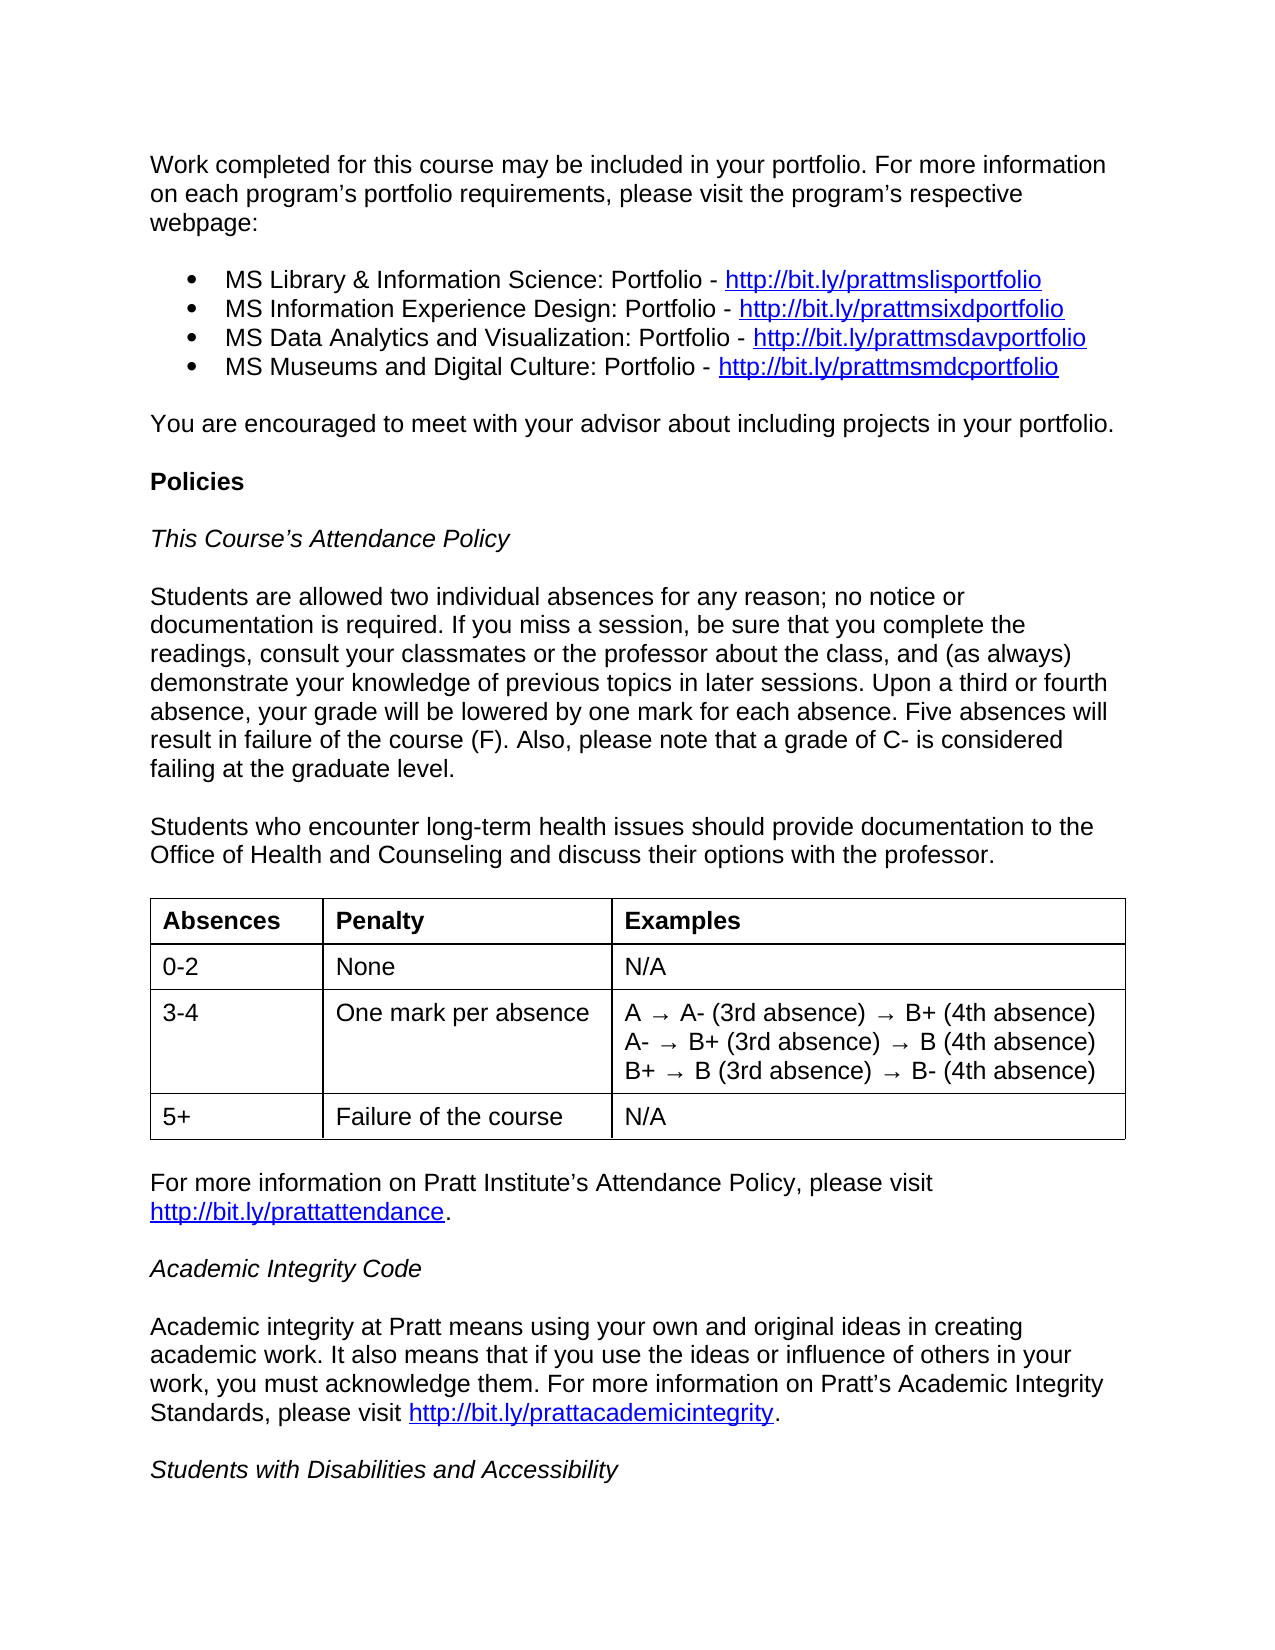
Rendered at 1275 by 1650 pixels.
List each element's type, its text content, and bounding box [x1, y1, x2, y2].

table_header Absences [151, 899, 322, 943]
table_cell One mark per absence [324, 990, 611, 1092]
text For more information on Pratt Institute’s Attendance Policy, please visit http://bit.ly/prattattendance. [150, 1140, 1125, 1225]
table_cell 0-2 [151, 945, 322, 989]
list MS Museums and Digital Culture: Portfolio - http://bit.ly/prattmsmdcportfolio [187, 352, 1125, 380]
table_cell None [324, 945, 611, 989]
text Students with Disabilities and Accessibility [150, 1455, 1125, 1484]
text Academic Integrity Code [150, 1254, 1125, 1283]
list MS Data Analytics and Visualization: Portfolio - http://bit.ly/prattmsdavportfolio [187, 323, 1125, 352]
text Policies [150, 467, 1125, 495]
text Academic integrity at Pratt means using your own and original ideas in creating academic work. It also means that if you use the ideas or influence of others in your work, you must acknowledge them. For more information on Pratt’s Academic Integrity Standards, please visit http://bit.ly/prattacademicintegrity. [150, 1311, 1125, 1426]
text Work completed for this course may be included in your portfolio. For more information on each program’s portfolio requirements, please visit the program’s respective webpage: [150, 150, 1125, 236]
table_cell N/A [613, 945, 1125, 989]
text You are encouraged to meet with your advisor about including projects in your portfolio. [150, 409, 1125, 438]
text Students are allowed two individual absences for any reason; no notice or documentation is required. If you miss a session, be sure that you complete the readings, consult your classmates or the professor about the class, and (as always) demonstrate your knowledge of previous topics in later sessions. Upon a third or fourth absence, your grade will be lowered by one mark for each absence. Five absences will result in failure of the course (F). Also, please note that a grade of C- is considered failing at the graduate level. [150, 582, 1125, 783]
table_cell N/A [613, 1094, 1125, 1138]
text This Course’s Attendance Policy [150, 524, 1125, 553]
table_cell A → A- (3rd absence) → B+ (4th absence) A- → B+ (3rd absence) → B (4th absence) B+ → B (3rd absence) → B- (4th absence) [613, 990, 1125, 1092]
table_cell 5+ [151, 1094, 322, 1138]
list MS Information Experience Design: Portfolio - http://bit.ly/prattmsixdportfolio [187, 294, 1125, 323]
table_header Penalty [324, 899, 611, 943]
list MS Library & Information Science: Portfolio - http://bit.ly/prattmslisportfolio [187, 265, 1125, 294]
table_cell 3-4 [151, 990, 322, 1092]
table_cell Failure of the course [324, 1094, 611, 1138]
text Students who encounter long-term health issues should provide documentation to the Office of Health and Counseling and discuss their options with the professor. [150, 812, 1125, 869]
table_header Examples [613, 899, 1125, 943]
